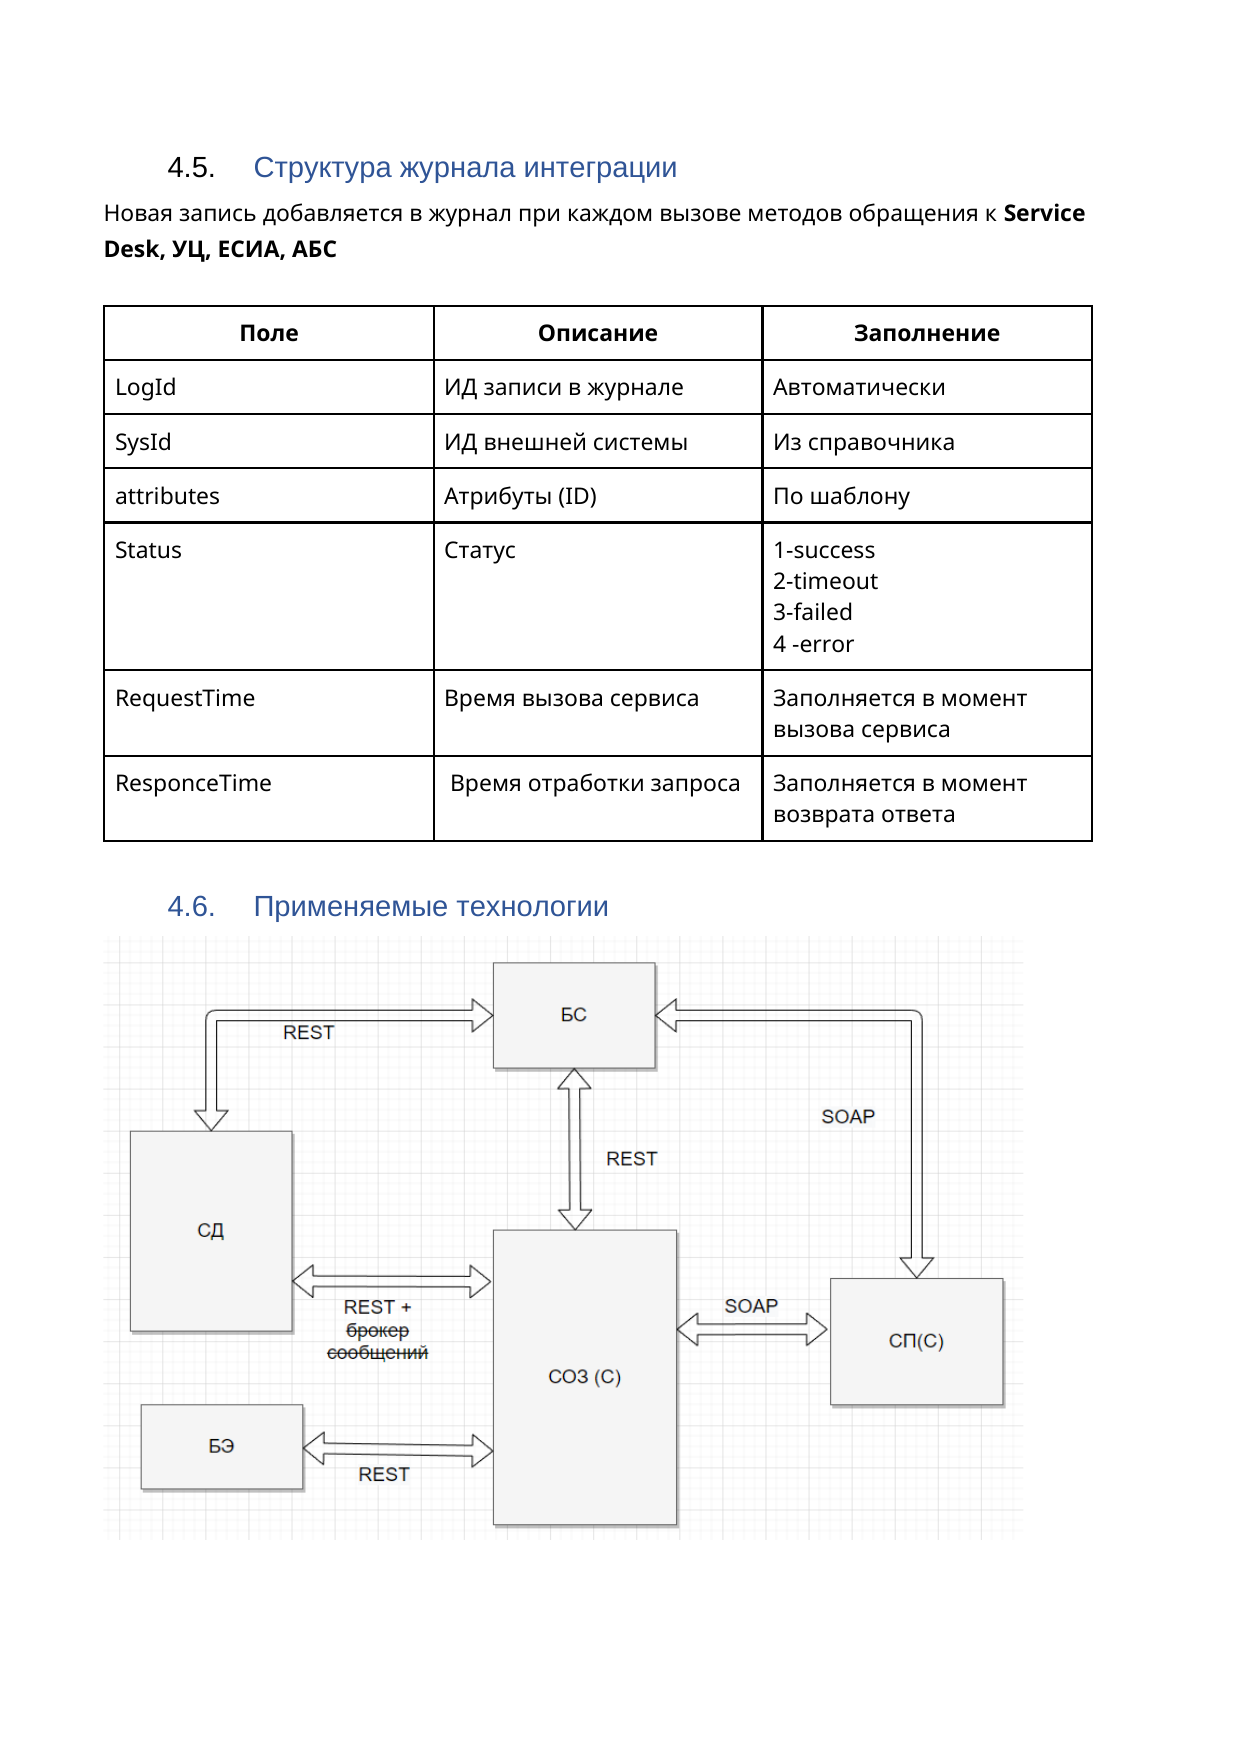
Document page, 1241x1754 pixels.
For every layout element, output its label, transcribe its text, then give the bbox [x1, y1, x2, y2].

table_cell Заполняется в момент вызова сервиса [764, 671, 1091, 755]
table_cell Заполняется в момент возврата ответа [764, 757, 1091, 840]
subtitle Структура журнала интеграции [216, 150, 1090, 183]
table_cell ResponceTime [105, 757, 433, 840]
table_cell RequestTime [105, 671, 433, 755]
table_cell 1-success 2-timeout 3-failed 4 -error [764, 524, 1091, 669]
table_cell Статус [435, 524, 761, 669]
table_cell attributes [105, 469, 433, 521]
subtitle Применяемые технологии [216, 889, 1090, 923]
table_cell Автоматически [764, 361, 1091, 413]
picture [103, 936, 1024, 1540]
table_cell Status [105, 524, 433, 669]
table_cell ИД внешней системы [435, 415, 761, 467]
table_header Заполнение [764, 307, 1091, 359]
table_cell Из справочника [764, 415, 1091, 467]
text Новая запись добавляется в журнал при каждом вызове методов обращения к Service Desk, УЦ, ЕСИА, АБС [103, 197, 1090, 264]
table_cell По шаблону [764, 469, 1091, 521]
table_cell SysId [105, 415, 433, 467]
table_cell LogId [105, 361, 433, 413]
table_cell Время отработки запроса [435, 757, 761, 840]
table_cell Атрибуты (ID) [435, 469, 761, 521]
table_cell Время вызова сервиса [435, 671, 761, 755]
table_header Поле [105, 307, 433, 359]
table_header Описание [435, 307, 761, 359]
table_cell ИД записи в журнале [435, 361, 761, 413]
